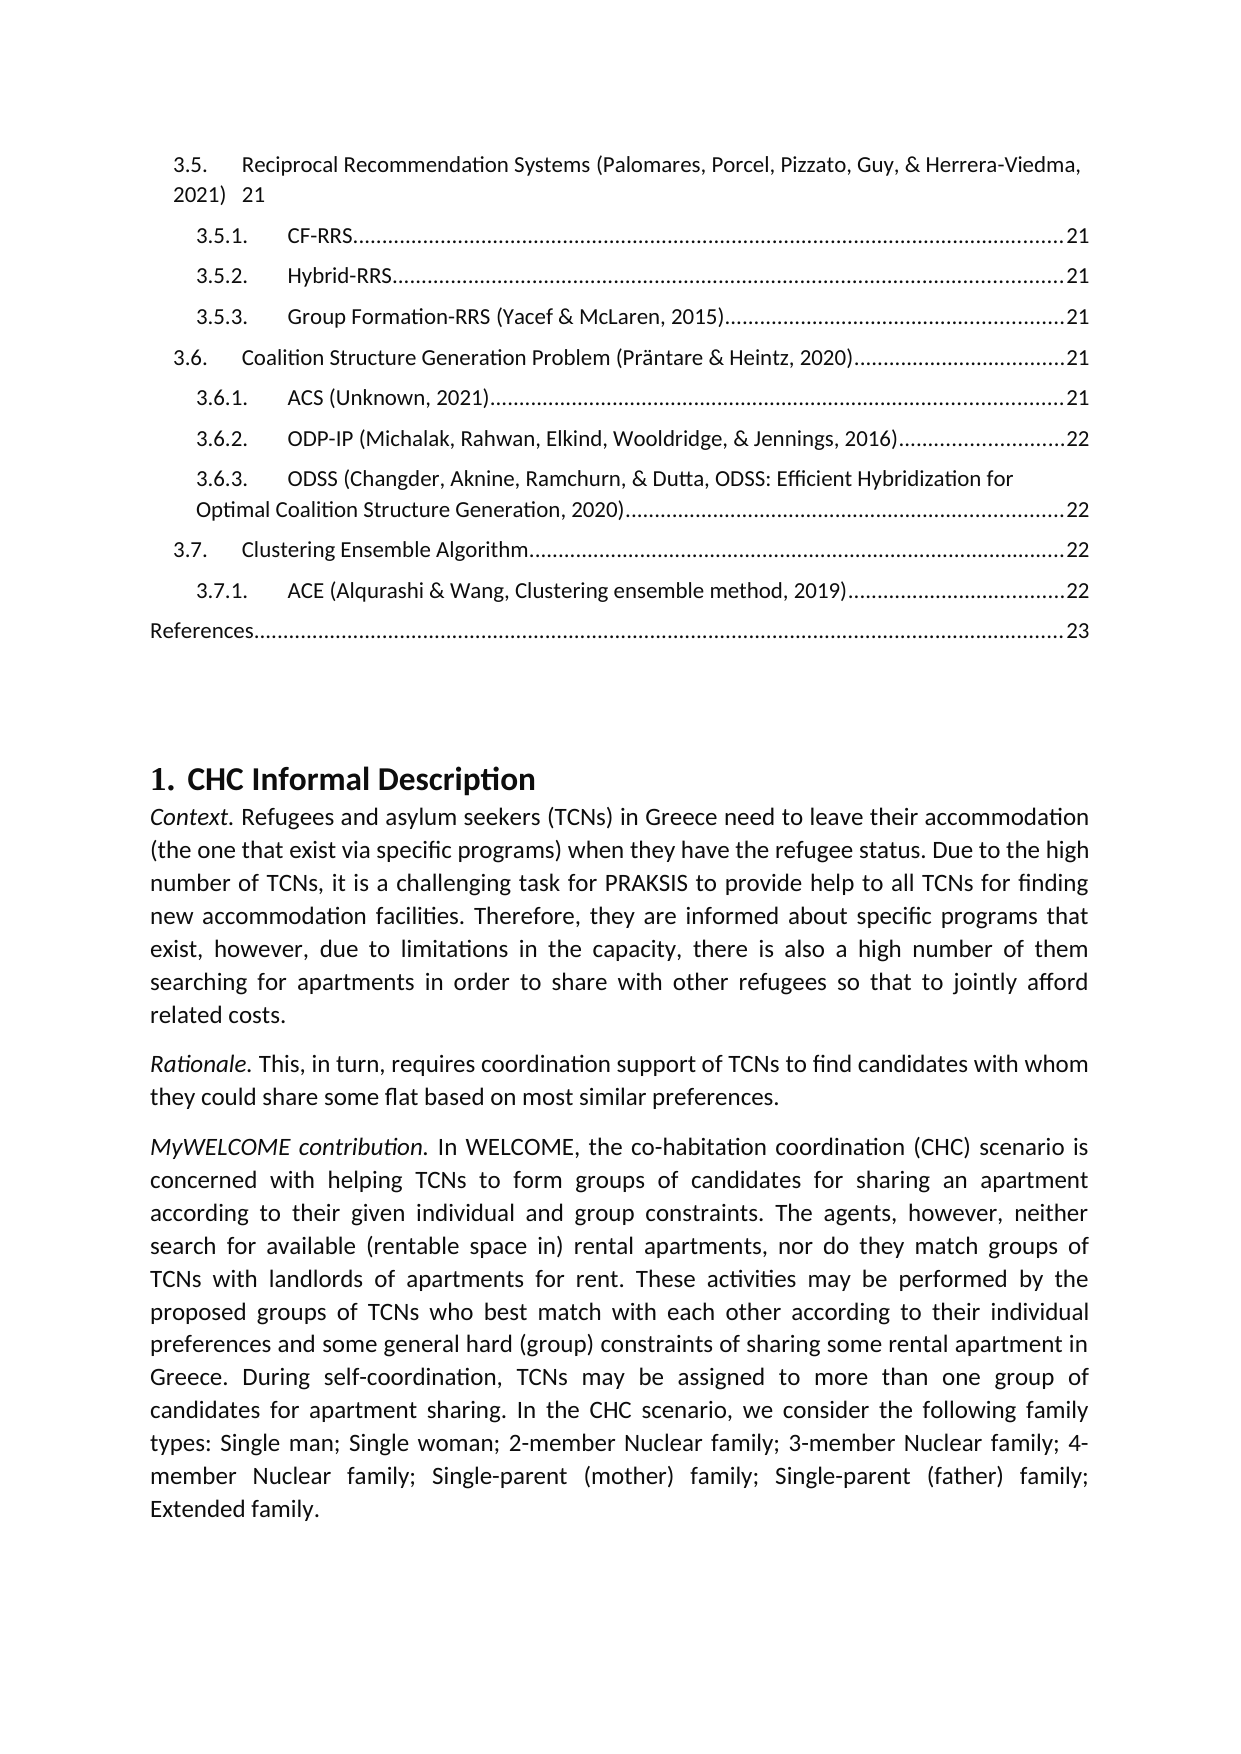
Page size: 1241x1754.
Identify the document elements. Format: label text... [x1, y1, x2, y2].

subtitle CHC Informal Description [150, 758, 1090, 798]
text MyWELCOME contribution. In WELCOME, the co-habitation coordination (CHC) scenario is concerned with helping TCNs to form groups of candidates for sharing an apartment according to their given individual and group constraints. The agents, however, neither search for available (rentable space in) rental apartments, nor do they match groups of TCNs with landlords of apartments for rent. These activities may be performed by the proposed groups of TCNs who best match with each other according to their individual preferences and some general hard (group) constraints of sharing some rental apartment in Greece. During self-coordination, TCNs may be assigned to more than one group of candidates for apartment sharing. In the CHC scenario, we consider the following family types: Single man; Single woman; 2-member Nuclear family; 3-member Nuclear family; 4-member Nuclear family; Single-parent (mother) family; Single-parent (father) family; Extended family. [150, 1131, 1090, 1524]
text Rationale. This, in turn, requires coordination support of TCNs to find candidates with whom they could share some flat based on most similar preferences. [150, 1049, 1090, 1112]
text Context. Refugees and asylum seekers (TCNs) in Greece need to leave their accommodation (the one that exist via specific programs) when they have the refugee status. Due to the high number of TCNs, it is a challenging task for PRAKSIS to provide help to all TCNs for finding new accommodation facilities. Therefore, they are informed about specific programs that exist, however, due to limitations in the capacity, there is also a high number of them searching for apartments in order to share with other refugees so that to jointly afford related costs. [150, 802, 1090, 1029]
